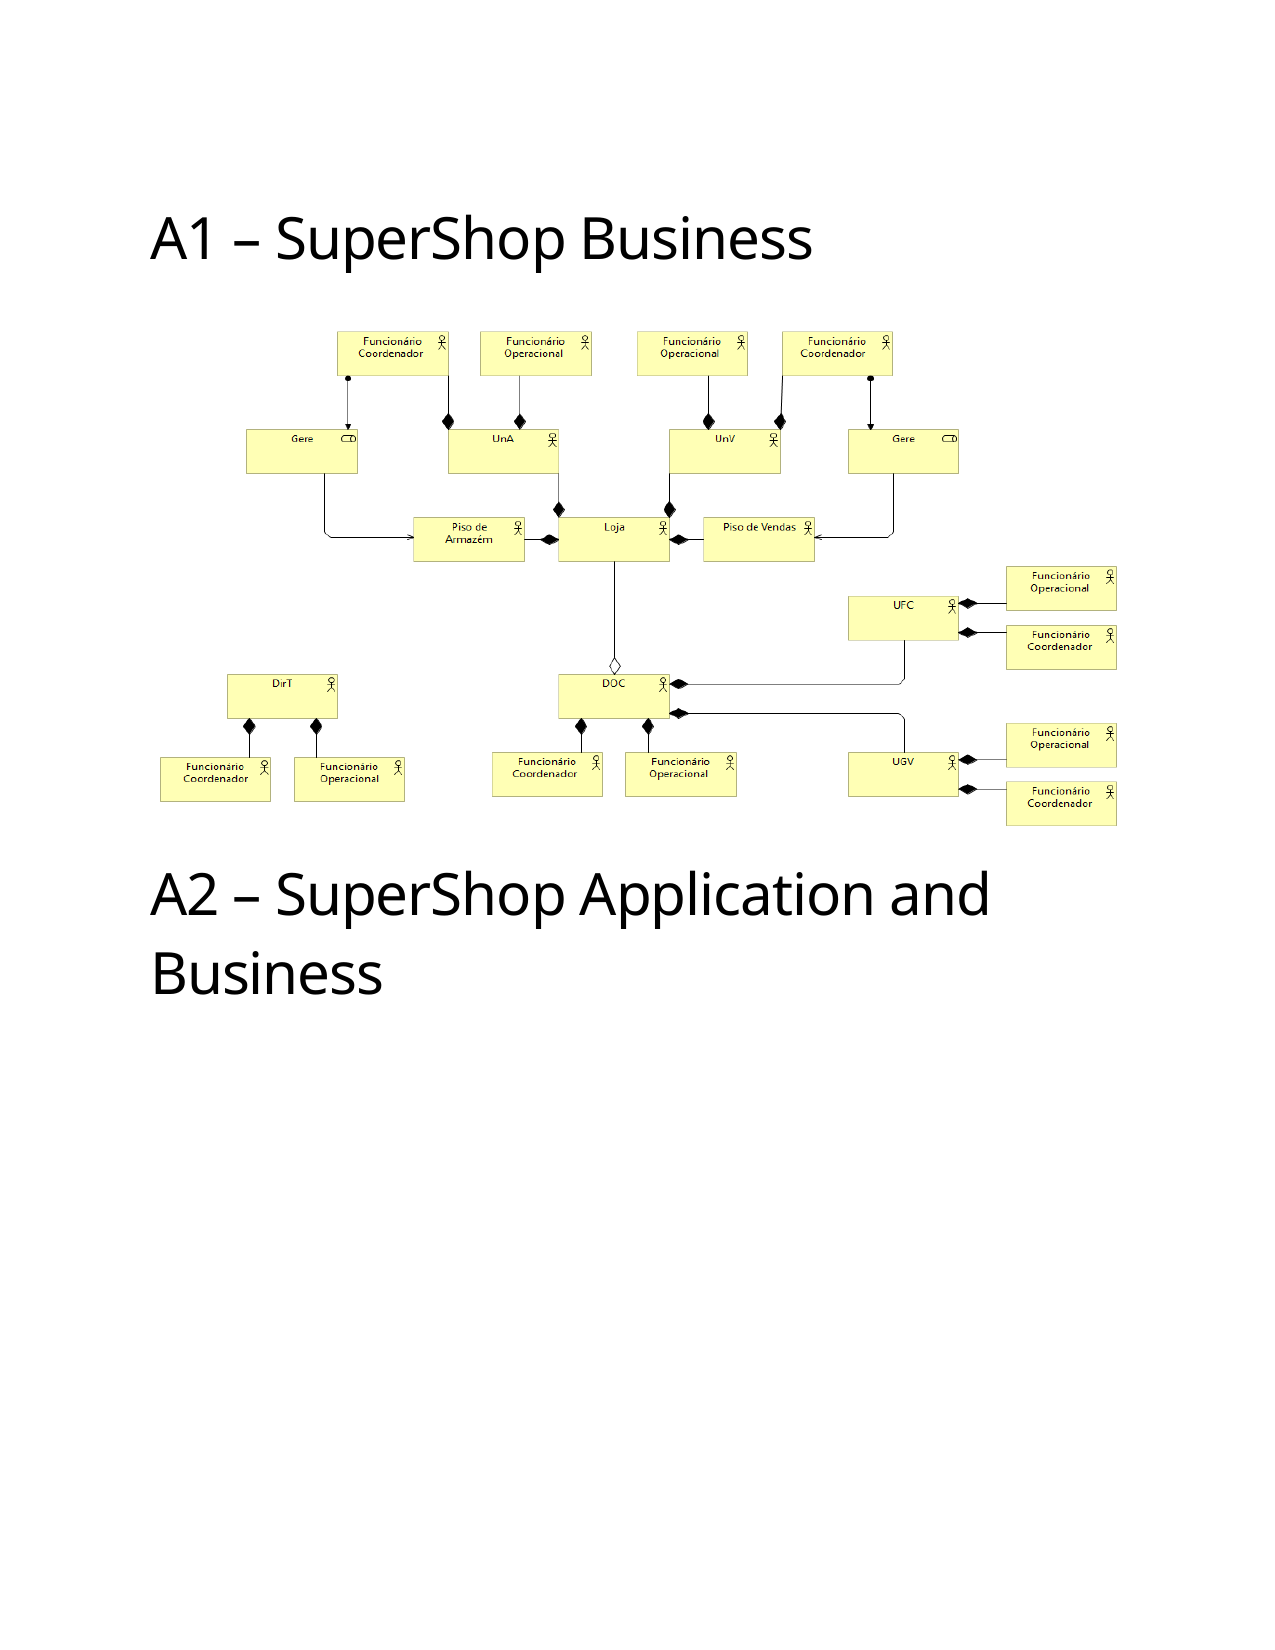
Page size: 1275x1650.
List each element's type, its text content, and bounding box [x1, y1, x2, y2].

title A1 – SuperShop Business [150, 197, 1125, 276]
picture [150, 323, 1125, 834]
title A2 – SuperShop Application and Business [150, 853, 1125, 1012]
